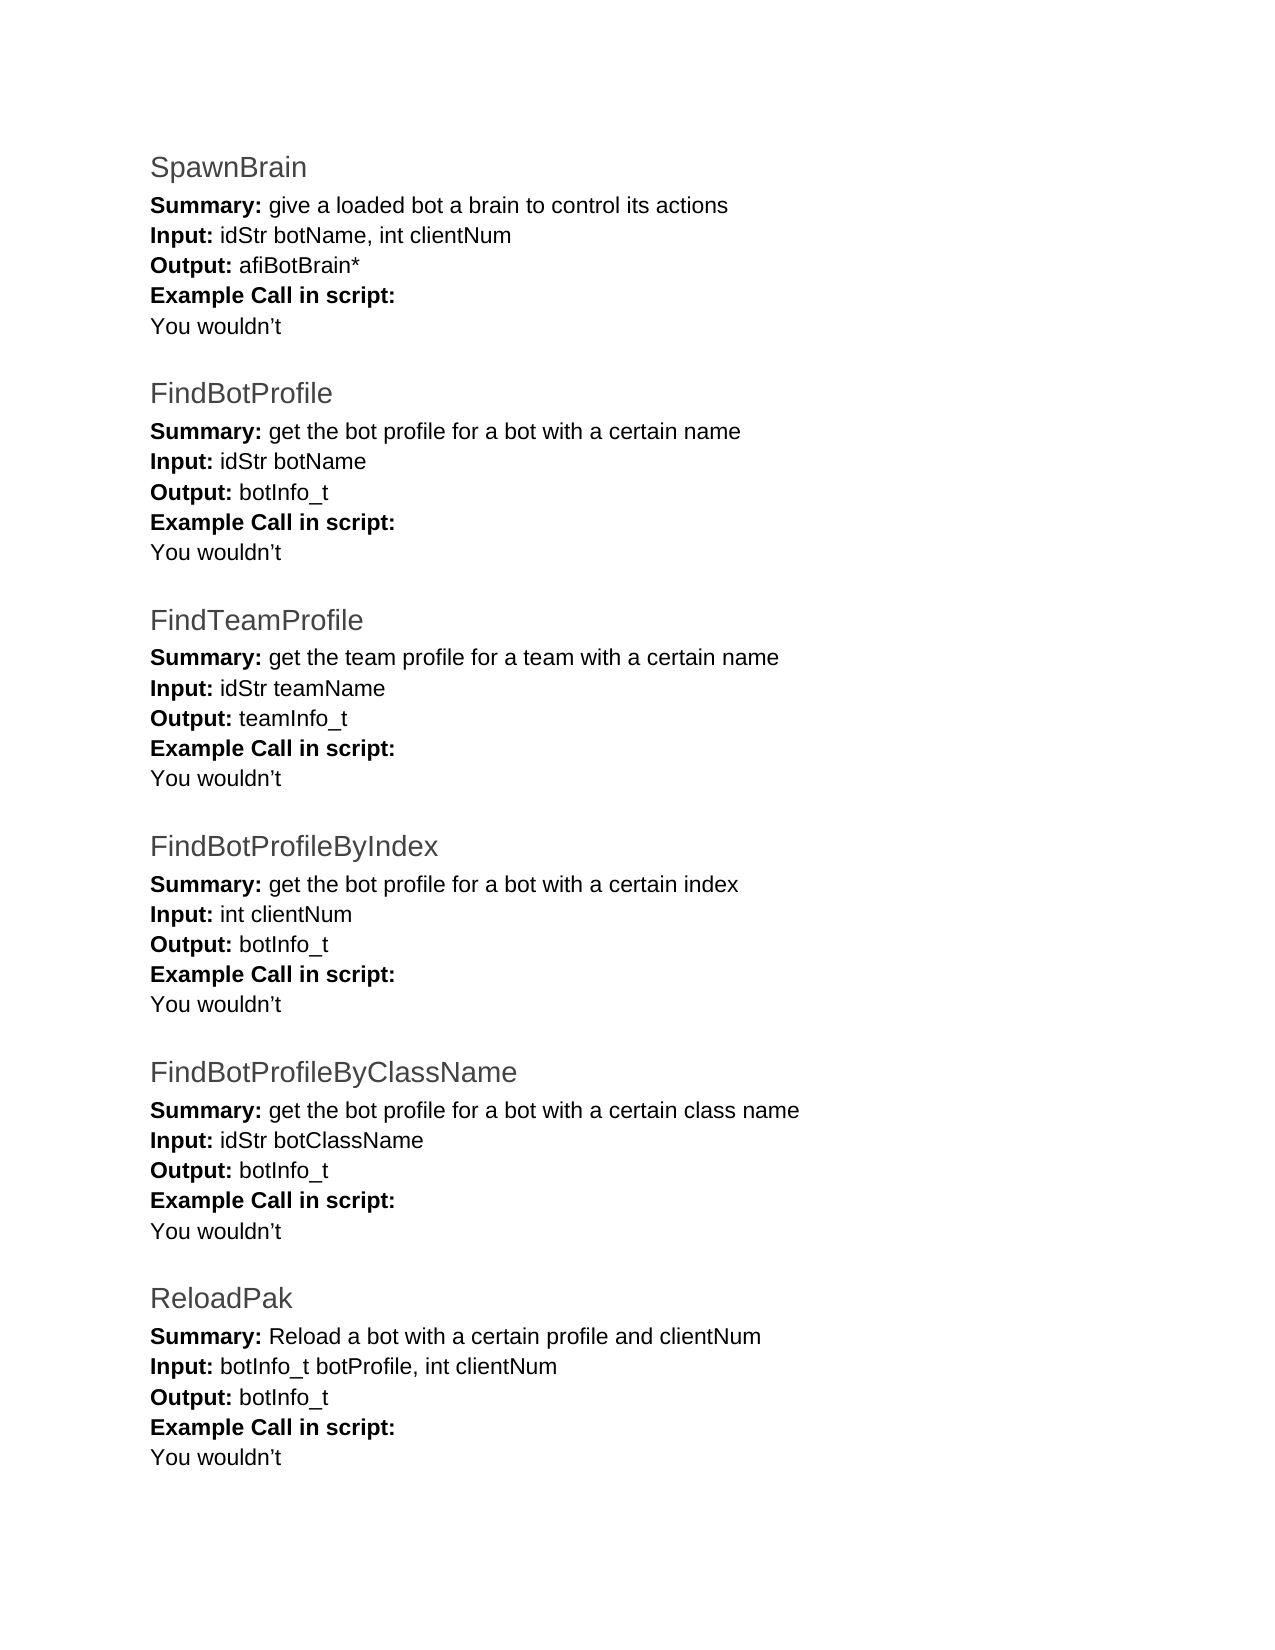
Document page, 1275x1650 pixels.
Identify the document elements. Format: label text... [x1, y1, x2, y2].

text Input: int clientNum [150, 901, 1125, 927]
text Example Call in script: [150, 961, 1125, 988]
text You wouldn’t [150, 539, 1125, 565]
text Output: afiBotBrain* [150, 252, 1125, 279]
text Output: botInfo_t [150, 1157, 1125, 1184]
text Summary: get the bot profile for a bot with a certain class name [150, 1097, 1125, 1123]
text Input: idStr botName [150, 448, 1125, 475]
text Input: botInfo_t botProfile, int clientNum [150, 1353, 1125, 1380]
text Input: idStr botName, int clientNum [150, 222, 1125, 248]
text Example Call in script: [150, 1187, 1125, 1214]
text Summary: get the team profile for a team with a certain name [150, 644, 1125, 671]
text You wouldn’t [150, 1218, 1125, 1244]
text You wouldn’t [150, 991, 1125, 1018]
text You wouldn’t [150, 1444, 1125, 1470]
text You wouldn’t [150, 313, 1125, 339]
text Output: botInfo_t [150, 478, 1125, 505]
text Summary: give a loaded bot a brain to control its actions [150, 192, 1125, 218]
subtitle FindBotProfile [150, 376, 1125, 410]
text You wouldn’t [150, 765, 1125, 792]
text Example Call in script: [150, 509, 1125, 535]
text Input: idStr teamName [150, 674, 1125, 701]
subtitle ReloadPak [150, 1281, 1125, 1315]
text Output: teamInfo_t [150, 705, 1125, 731]
text Example Call in script: [150, 1414, 1125, 1440]
text Summary: Reload a bot with a certain profile and clientNum [150, 1323, 1125, 1349]
text Example Call in script: [150, 735, 1125, 761]
text Summary: get the bot profile for a bot with a certain name [150, 418, 1125, 444]
subtitle FindBotProfileByClassName [150, 1055, 1125, 1088]
subtitle FindBotProfileByIndex [150, 829, 1125, 862]
subtitle SpawnBrain [150, 150, 1125, 183]
text Output: botInfo_t [150, 1383, 1125, 1410]
text Summary: get the bot profile for a bot with a certain index [150, 871, 1125, 897]
subtitle FindTeamProfile [150, 602, 1125, 636]
text Output: botInfo_t [150, 931, 1125, 957]
text Input: idStr botClassName [150, 1127, 1125, 1153]
text Example Call in script: [150, 282, 1125, 309]
